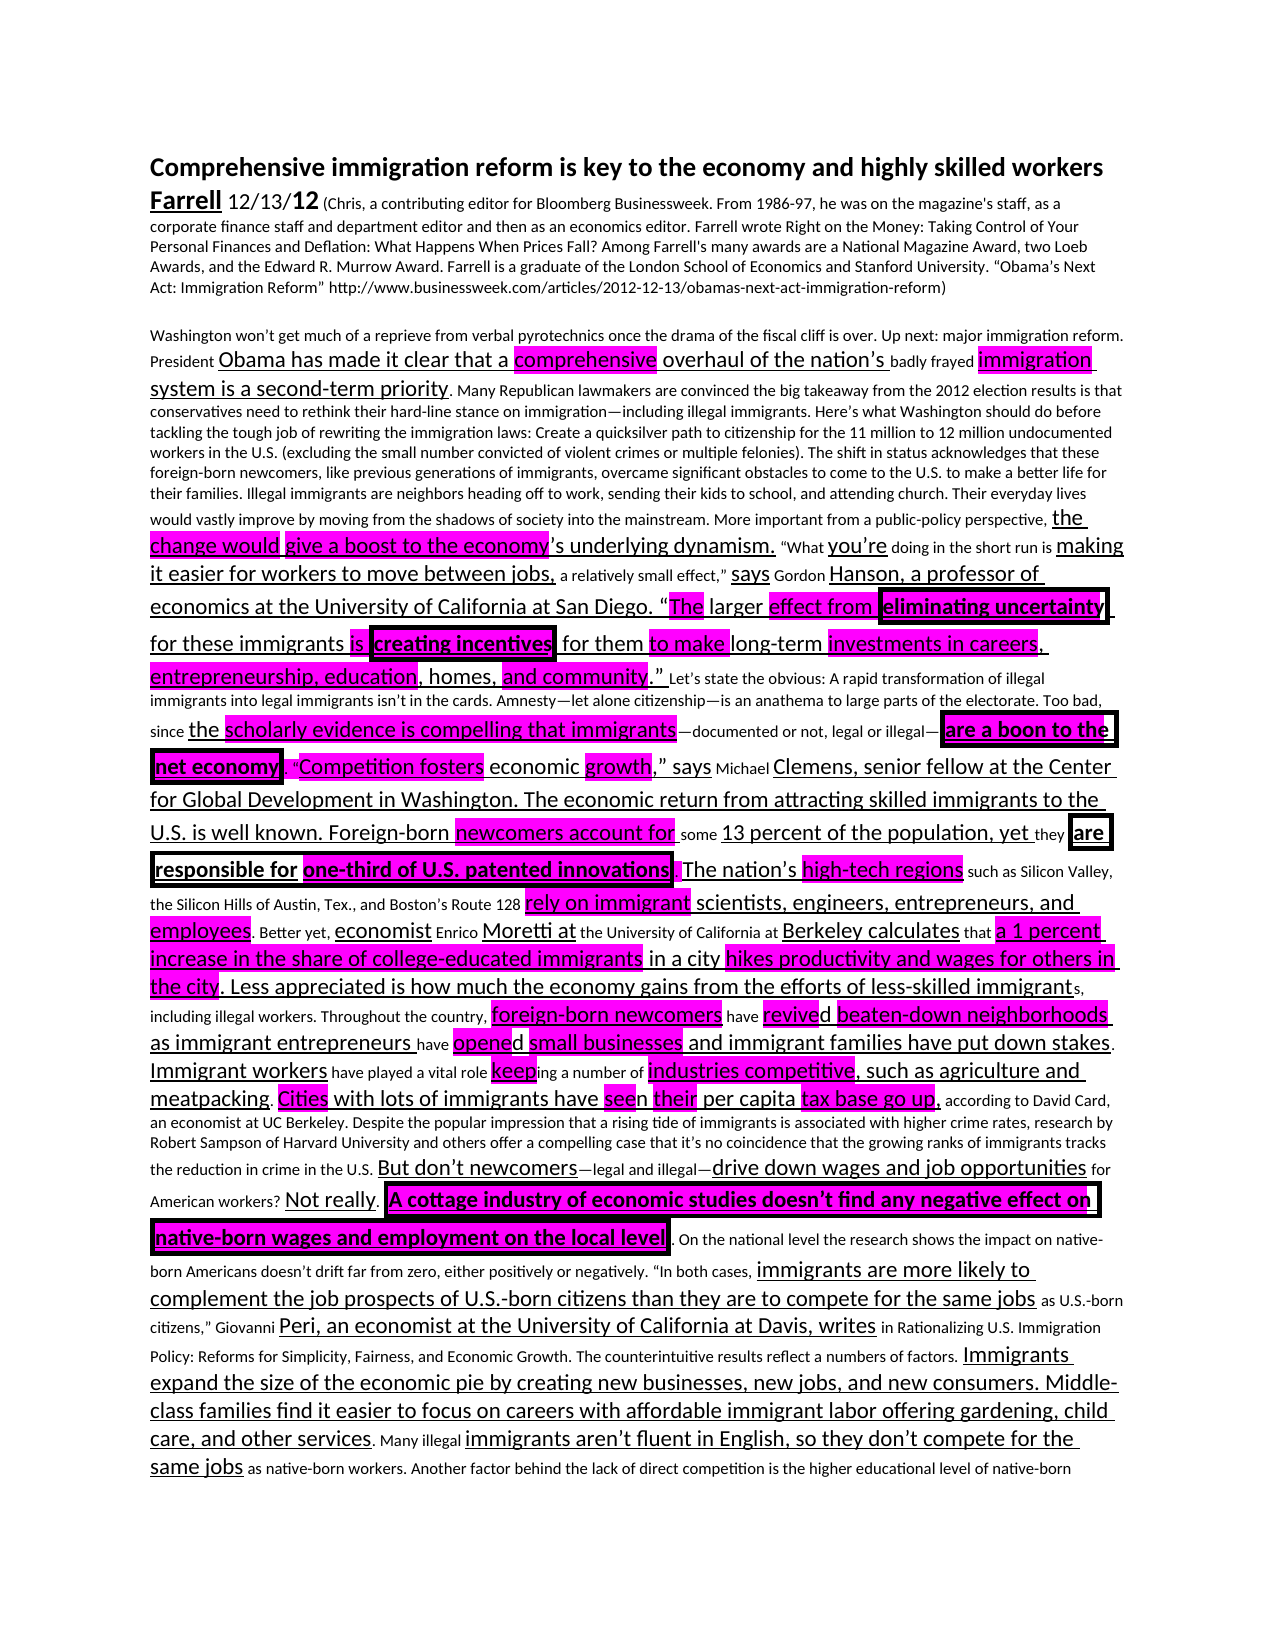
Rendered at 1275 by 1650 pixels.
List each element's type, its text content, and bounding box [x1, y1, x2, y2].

subtitle Comprehensive immigration reform is key to the economy and highly skilled workers [150, 150, 1125, 183]
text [150, 325, 1125, 1480]
text Farrell 12/13/12 (Chris, a contributing editor for Bloomberg Businessweek. From 1986-97, he was on the magazine's staff, as a corporate finance staff and department editor and then as an economics editor. Farrell wrote Right on the Money: Taking Control of Your Personal Finances and Deflation: What Happens When Prices Fall? Among Farrell's many awards are a National Magazine Award, two Loeb Awards, and the Edward R. Murrow Award. Farrell is a graduate of the London School of Economics and Stanford University. “Obama’s Next Act: Immigration Reform” http://www.businessweek.com/articles/2012-12-13/obamas-next-act-immigration-reform) [150, 183, 1125, 297]
